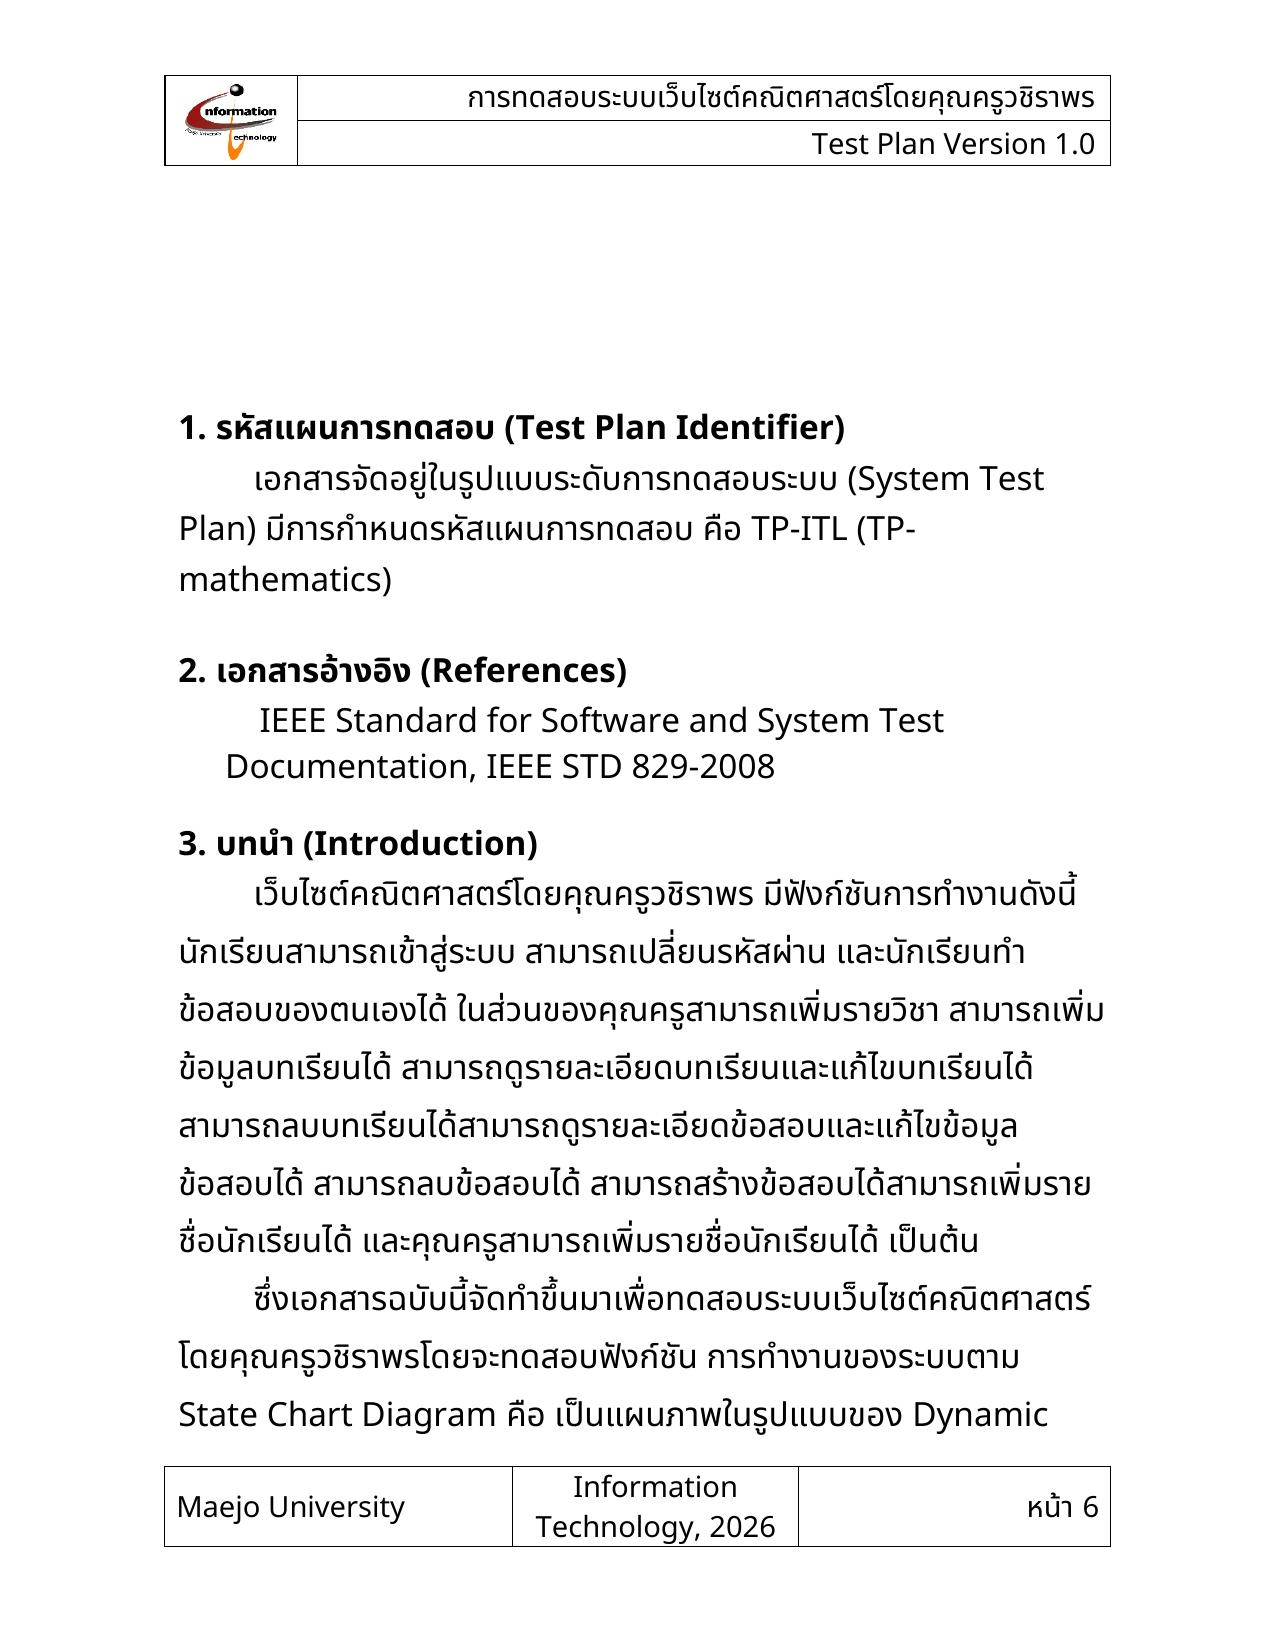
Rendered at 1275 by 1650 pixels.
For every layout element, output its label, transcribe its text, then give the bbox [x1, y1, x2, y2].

text เว็บไซต์คณิตศาสตร์โดยคุณครูวชิราพร มีฟังก์ชันการทำงานดังนี้ นักเรียนสามารถเข้าสู่ระบบ สามารถเปลี่ยนรหัสผ่าน และนักเรียนทำข้อสอบของตนเองได้ ในส่วนของคุณครูสามารถเพิ่มรายวิชา สามารถเพิ่มข้อมูลบทเรียนได้ สามารถดูรายละเอียดบทเรียนและแก้ไขบทเรียนได้ สามารถลบบทเรียนได้สามารถดูรายละเอียดข้อสอบและแก้ไขข้อมูลข้อสอบได้ สามารถลบข้อสอบได้ สามารถสร้างข้อสอบได้สามารถเพิ่มรายชื่อนักเรียนได้ และคุณครูสามารถเพิ่มรายชื่อนักเรียนได้ เป็นต้น [178, 870, 1106, 1268]
list รหัสแผนการทดสอบ (Test Plan Identifier) [178, 404, 1106, 454]
picture [184, 84, 277, 160]
text เอกสารจัดอยู่ในรูปแบบระดับการทดสอบระบบ (System Test Plan) มีการกำหนดรหัสแผนการทดสอบ คือ TP-ITL (TP- mathematics) [178, 454, 1106, 601]
list เอกสารอ้างอิง (References) [178, 647, 1106, 697]
text IEEE Standard for Software and System Test Documentation, IEEE STD 829-2008 [225, 697, 1106, 788]
list บทนำ (Introduction) [178, 819, 1106, 870]
